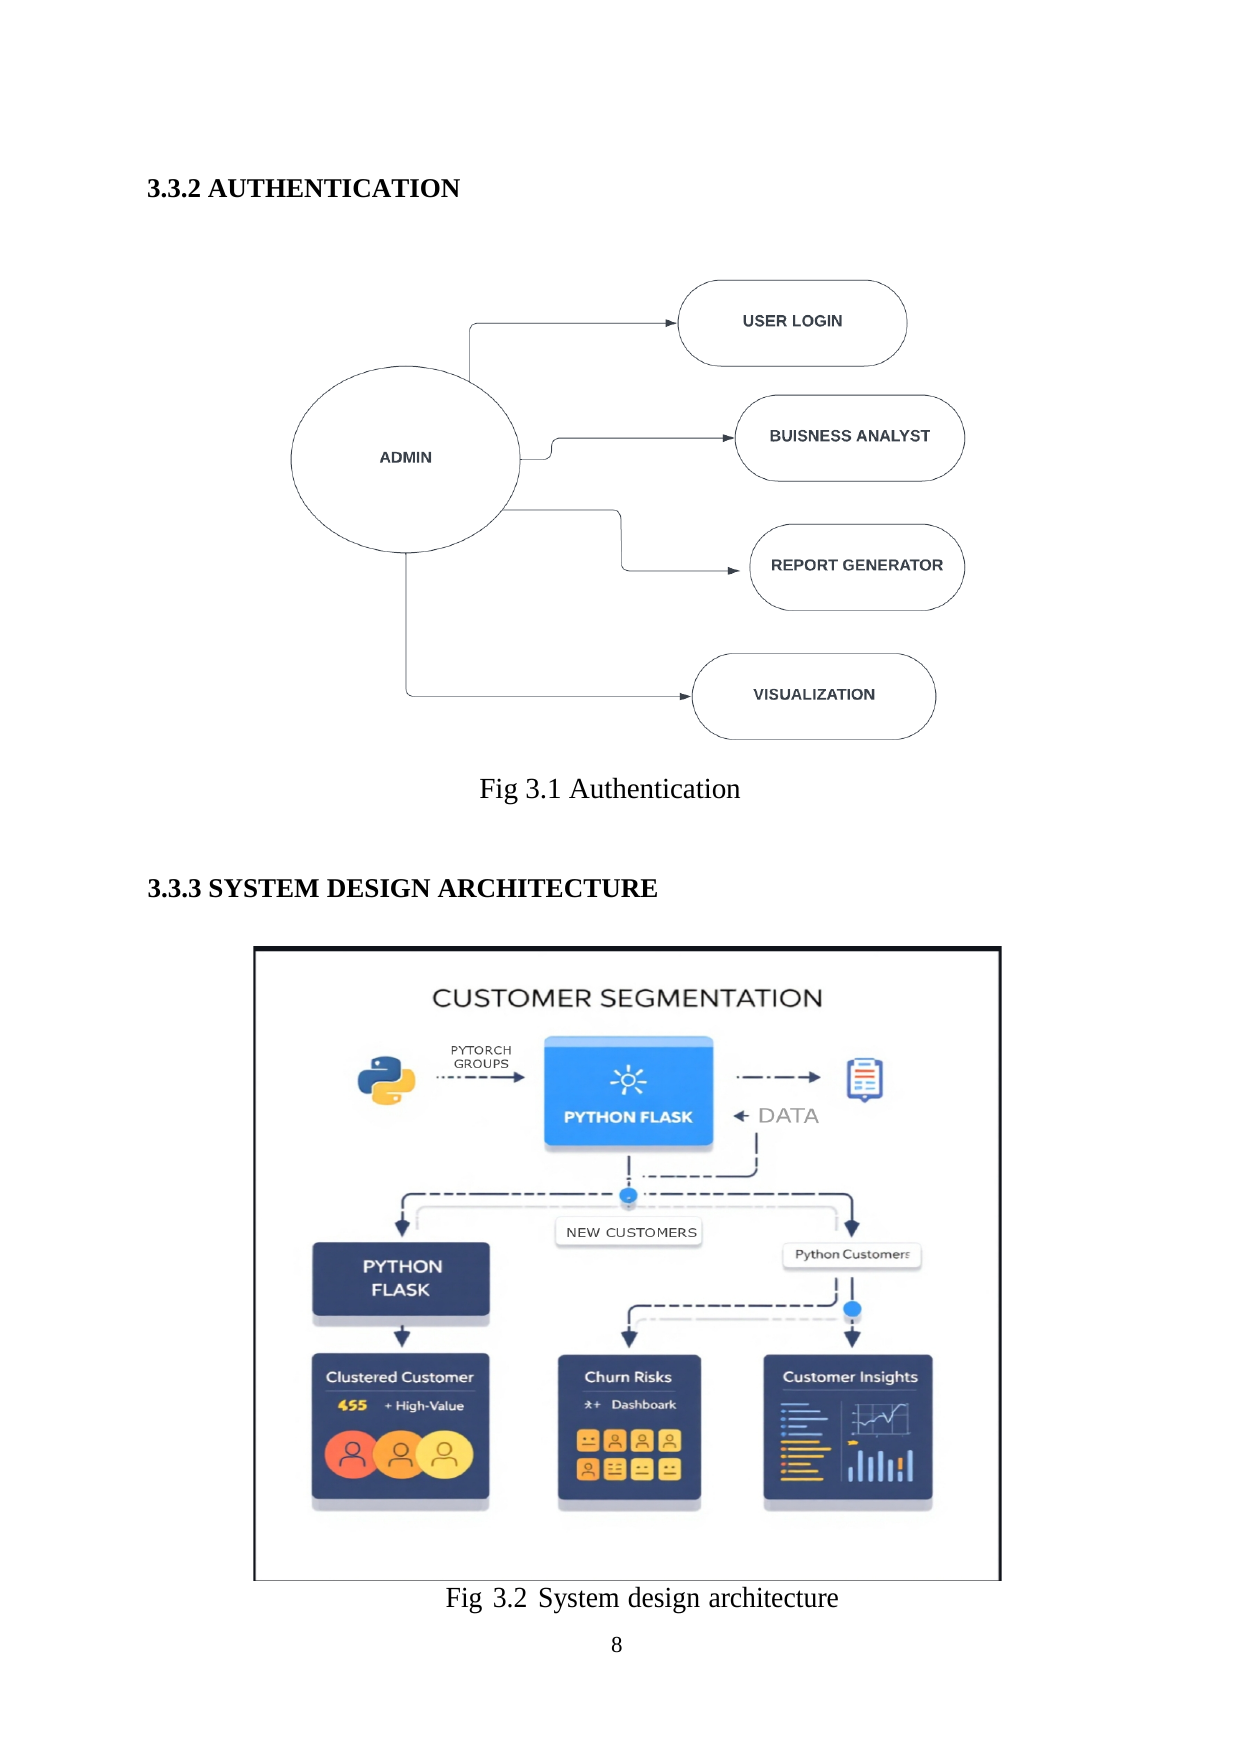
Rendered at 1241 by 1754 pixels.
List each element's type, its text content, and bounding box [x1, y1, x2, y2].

list 3.3.2 AUTHENTICATION [147, 172, 1203, 203]
text 3.3.3 SYSTEM DESIGN ARCHITECTURE [93, 872, 1203, 903]
picture [253, 946, 1002, 1581]
picture [262, 251, 993, 768]
text Fig 3.1 Authentication [102, 772, 1117, 805]
text Fig 3.2 System design architecture [167, 1580, 1117, 1614]
